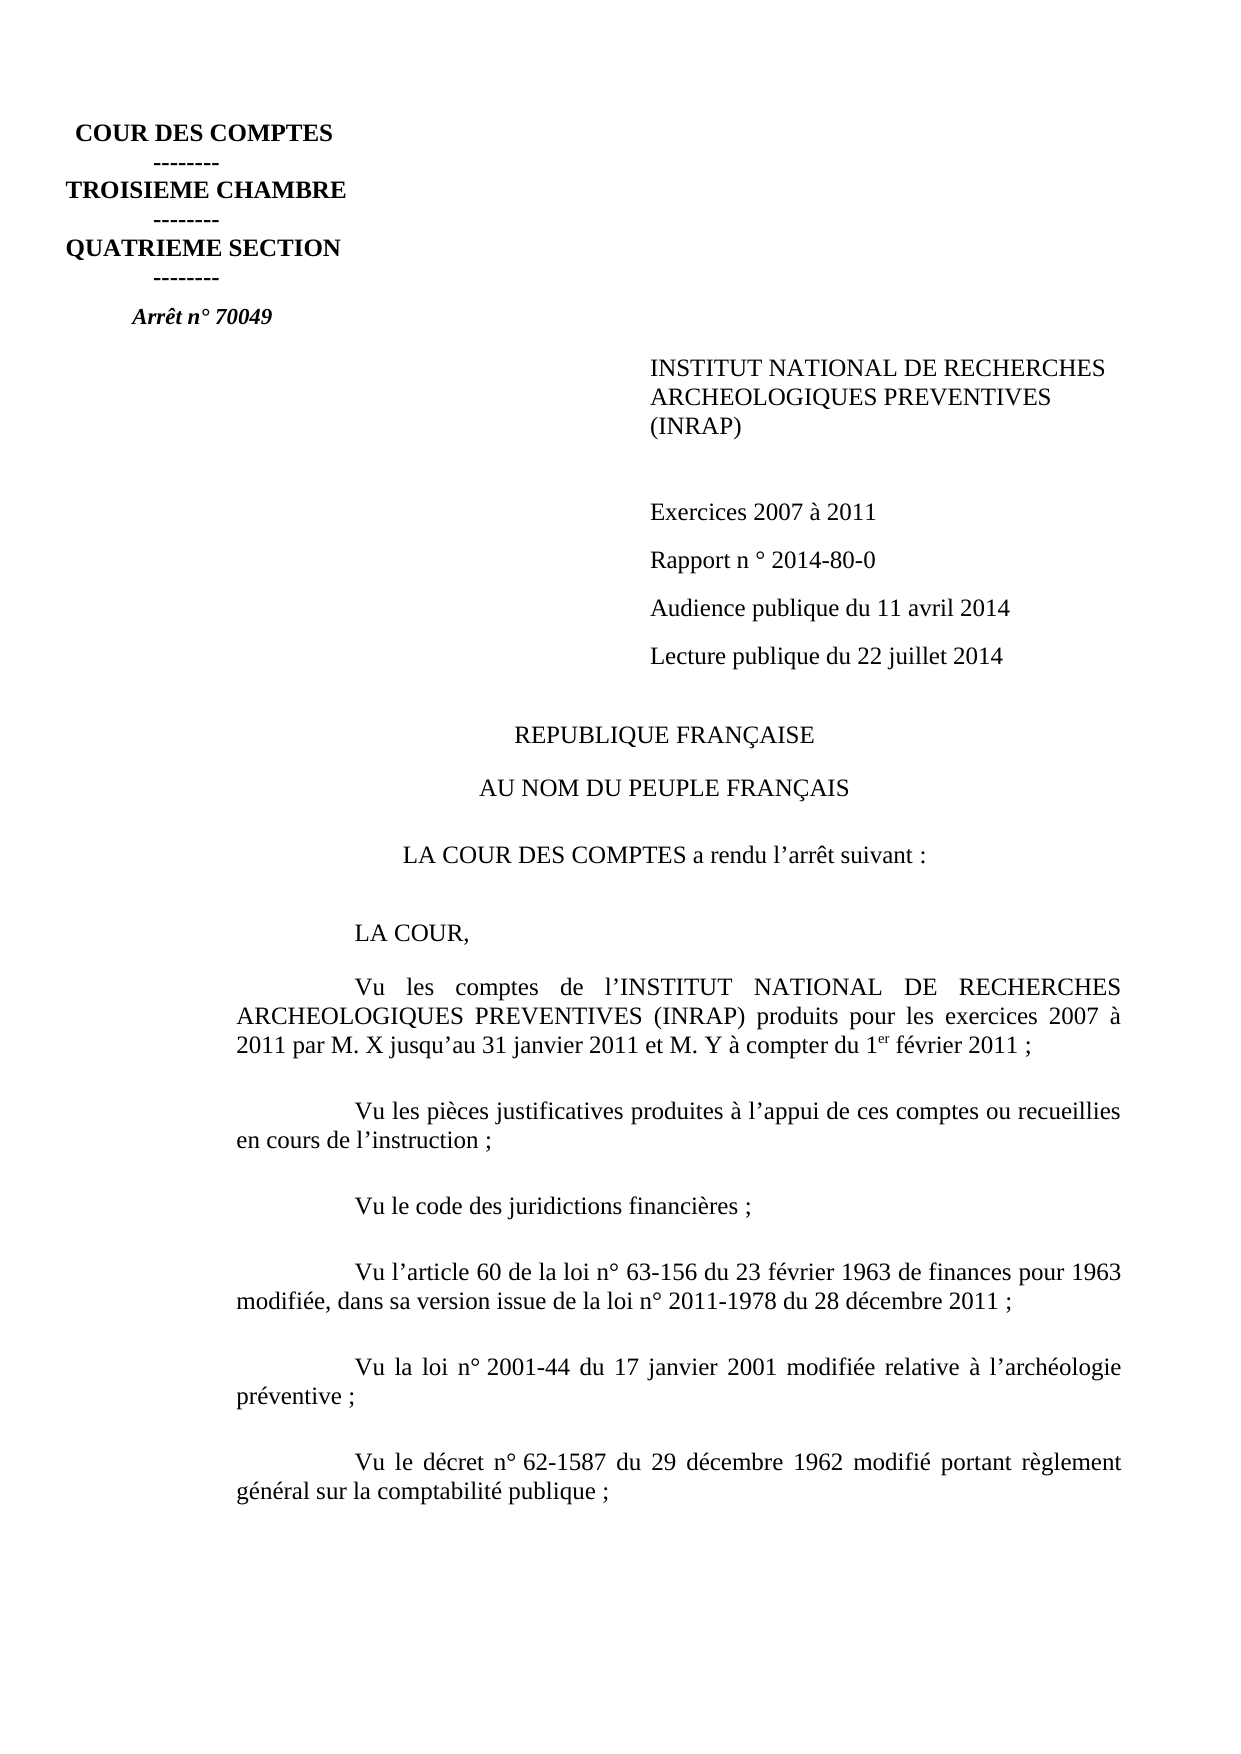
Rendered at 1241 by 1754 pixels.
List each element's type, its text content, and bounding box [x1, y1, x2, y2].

text Vu le code des juridictions financières ; [236, 1191, 1122, 1220]
text COUR DES COMPTES [59, 118, 1122, 147]
text -------- [59, 204, 1122, 233]
text AU NOM DU PEUPLE FRANÇAIS [115, 773, 1152, 802]
text Audience publique du 11 avril 2014 [650, 593, 1122, 622]
text Vu l’article 60 de la loi n° 63-156 du 23 février 1963 de finances pour 1963 modifiée, dans sa version issue de la loi n° 2011-1978 du 28 décembre 2011 ; [236, 1257, 1122, 1315]
text Lecture publique du 22 juillet 2014 [650, 641, 1122, 670]
text Rapport n ° 2014-80-0 [650, 545, 1122, 574]
text LA COUR DES COMPTES a rendu l’arrêt suivant : [115, 840, 1152, 868]
text INSTITUT NATIONAL DE RECHERCHES ARCHEOLOGIQUES PREVENTIVES (INRAP) [650, 353, 1122, 440]
text Vu les pièces justificatives produites à l’appui de ces comptes ou recueillies en cours de l’instruction ; [236, 1096, 1122, 1153]
text Exercices 2007 à 2011 [650, 497, 1122, 526]
text Arrêt n° 70049 [59, 303, 1122, 329]
text Vu le décret n° 62-1587 du 29 décembre 1962 modifié portant règlement général sur la comptabilité publique ; [236, 1447, 1122, 1505]
text REPUBLIQUE FRANÇAISE [115, 720, 1152, 748]
text LA COUR, [236, 918, 1122, 947]
text -------- [59, 262, 1122, 291]
text QUATRIEME SECTION [59, 233, 1122, 262]
text TROISIEME CHAMBRE [59, 176, 1122, 204]
text Vu la loi n° 2001-44 du 17 janvier 2001 modifiée relative à l’archéologie préventive ; [236, 1352, 1122, 1410]
text Vu les comptes de l’INSTITUT NATIONAL DE RECHERCHES ARCHEOLOGIQUES PREVENTIVES (INRAP) produits pour les exercices 2007 à 2011 par M. X jusqu’au 31 janvier 2011 et M. Y à compter du 1er février 2011 ; [236, 972, 1122, 1058]
text -------- [59, 147, 1122, 176]
